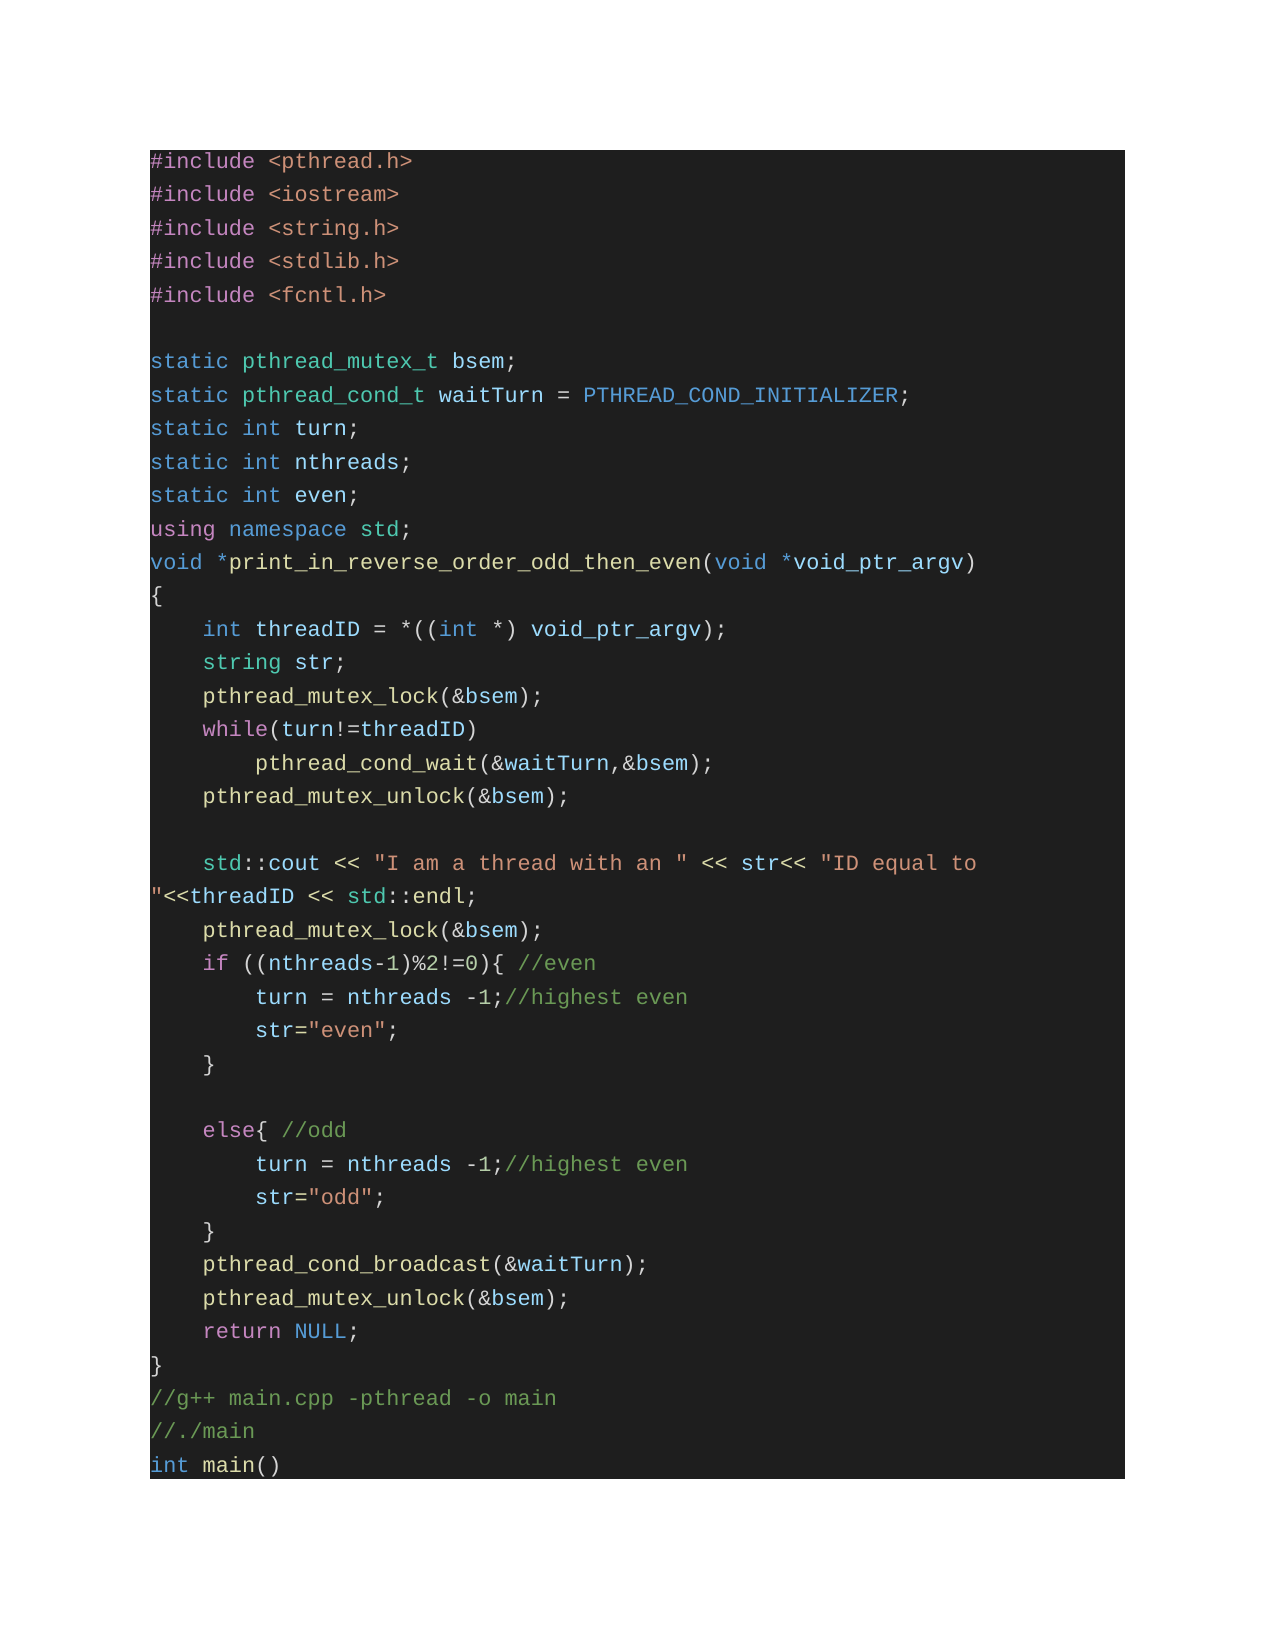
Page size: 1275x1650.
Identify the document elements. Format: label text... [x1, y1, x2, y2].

text pthread_cond_wait(&waitTurn,&bsem); [150, 752, 1125, 777]
text #include <iostream> [150, 183, 1125, 208]
text string str; [150, 652, 1125, 676]
text pthread_mutex_unlock(&bsem); [150, 785, 1125, 810]
text } [150, 1354, 1125, 1378]
text void *print_in_reverse_order_odd_then_even(void *void_ptr_argv) [150, 551, 1125, 576]
text #include <fcntl.h> [150, 284, 1125, 308]
text int main() [150, 1454, 1125, 1479]
text turn = nthreads -1;//highest even [150, 986, 1125, 1011]
text #include <string.h> [150, 217, 1125, 242]
text static pthread_cond_t waitTurn = PTHREAD_COND_INITIALIZER; [150, 384, 1125, 409]
text int threadID = *((int *) void_ptr_argv); [150, 618, 1125, 643]
text #include <stdlib.h> [150, 250, 1125, 275]
text static int turn; [150, 417, 1125, 442]
text static int even; [150, 484, 1125, 509]
text str="even"; [150, 1019, 1125, 1044]
text str="odd"; [150, 1187, 1125, 1211]
text } [150, 1220, 1125, 1245]
text pthread_mutex_lock(&bsem); [150, 685, 1125, 710]
text else{ //odd [150, 1120, 1125, 1144]
text //./main [150, 1421, 1125, 1445]
text //g++ main.cpp -pthread -o main [150, 1387, 1125, 1412]
text turn = nthreads -1;//highest even [150, 1153, 1125, 1178]
text if ((nthreads-1)%2!=0){ //even [150, 952, 1125, 977]
text pthread_mutex_lock(&bsem); [150, 919, 1125, 944]
text { [150, 585, 1125, 609]
text pthread_cond_broadcast(&waitTurn); [150, 1253, 1125, 1278]
text std::cout << "I am a thread with an " << str<< "ID equal to "<<threadID << std::endl; [150, 852, 1125, 910]
text while(turn!=threadID) [150, 718, 1125, 743]
text } [150, 1053, 1125, 1078]
text #include <pthread.h> [150, 150, 1125, 175]
text using namespace std; [150, 518, 1125, 543]
text return NULL; [150, 1320, 1125, 1345]
text pthread_mutex_unlock(&bsem); [150, 1287, 1125, 1312]
text static pthread_mutex_t bsem; [150, 351, 1125, 375]
text static int nthreads; [150, 451, 1125, 476]
